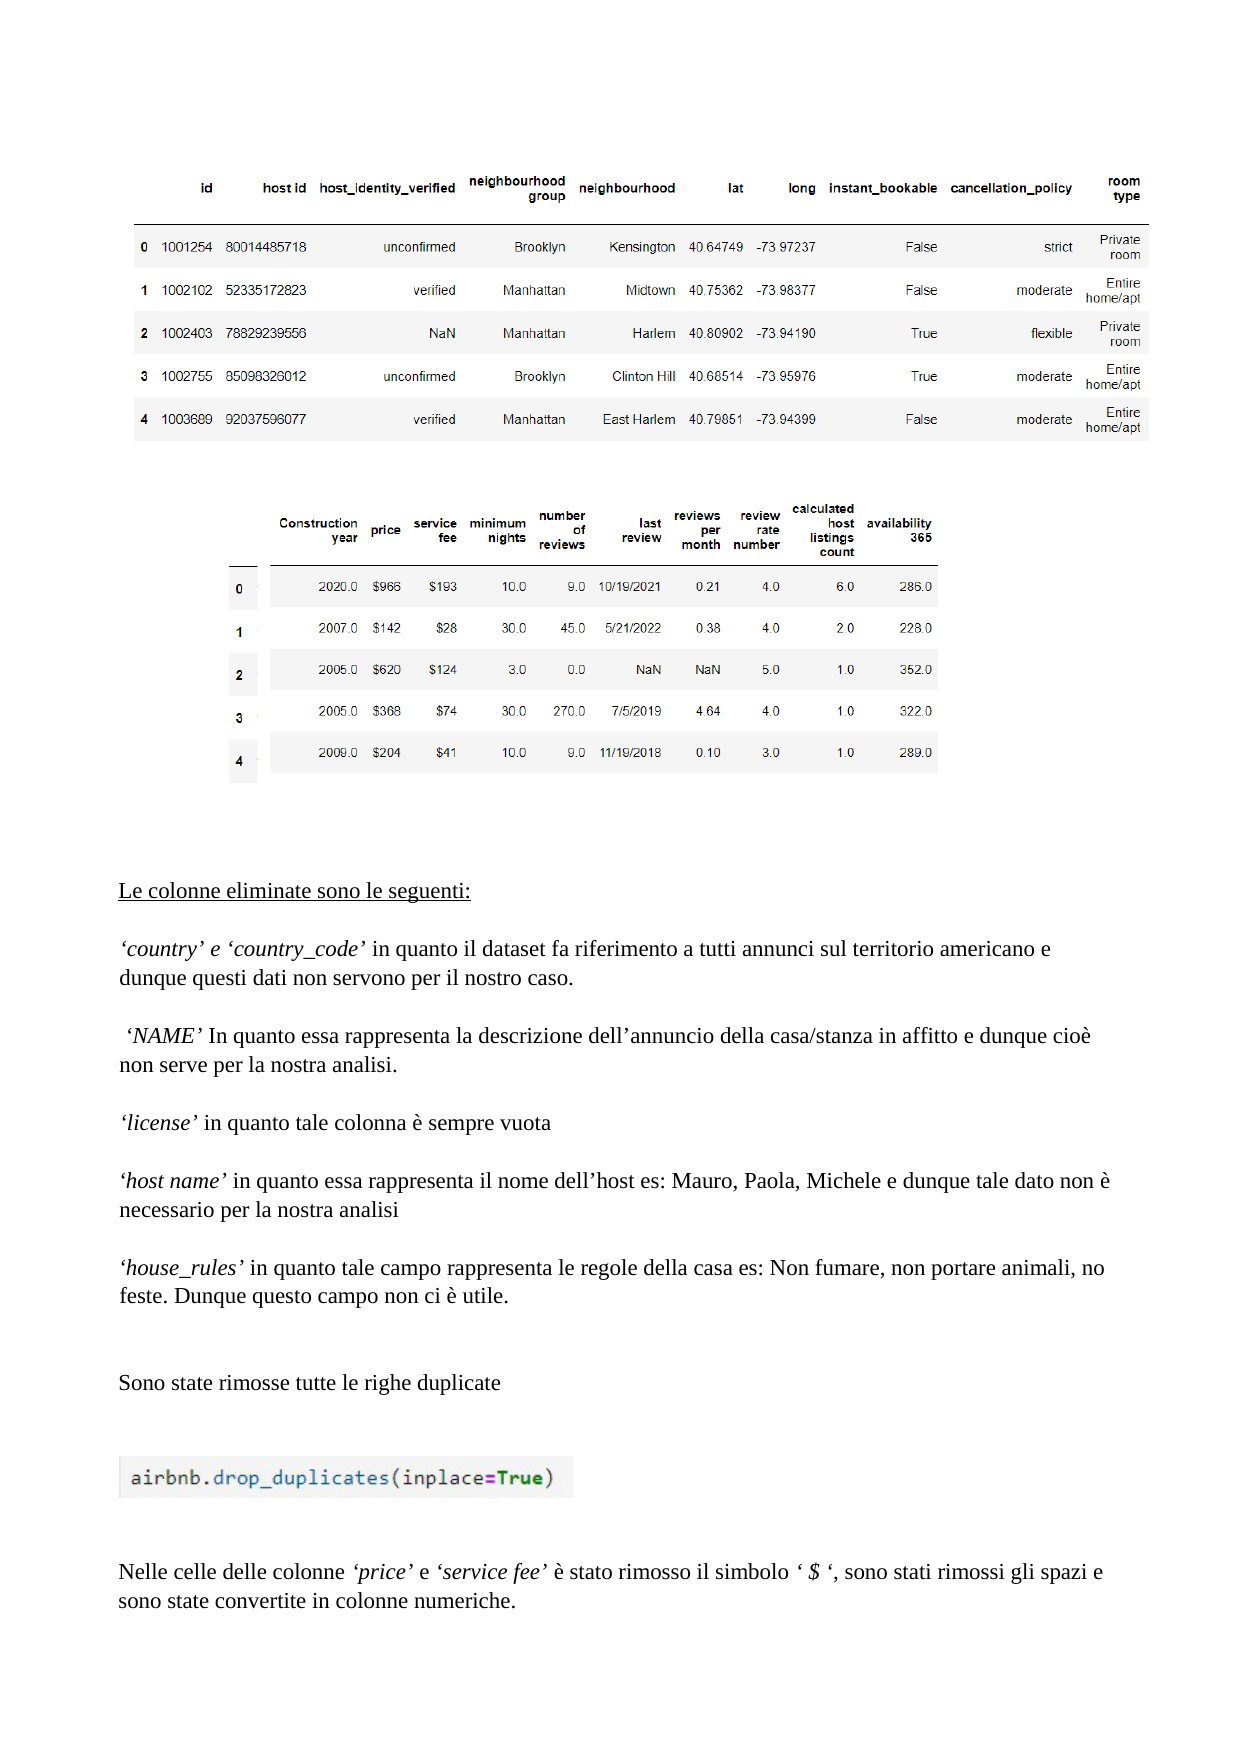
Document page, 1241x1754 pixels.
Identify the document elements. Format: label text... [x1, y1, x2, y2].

text ‘country’ e ‘country_code’ in quanto il dataset fa riferimento a tutti annunci sul territorio americano e dunque questi dati non servono per il nostro caso. ‘NAME’ In quanto essa rappresenta la descrizione dell’annuncio della casa/stanza in affitto e dunque cioè non serve per la nostra analisi. ‘license’ in quanto tale colonna è sempre vuota [118, 906, 1115, 1135]
text ‘host name’ in quanto essa rappresenta il nome dell’host es: Mauro, Paola, Michele e dunque tale dato non è necessario per la nostra analisi [118, 1167, 1115, 1222]
picture [118, 1456, 574, 1498]
text Le colonne eliminate sono le seguenti: [118, 877, 1115, 903]
text ‘house_rules’ in quanto tale campo rappresenta le regole della casa es: Non fumare, non portare animali, no feste. Dunque questo campo non ci è utile. [118, 1254, 1115, 1309]
picture [270, 500, 943, 776]
picture [213, 483, 258, 784]
text Sono state rimosse tutte le righe duplicate [118, 1369, 1115, 1396]
picture [118, 141, 1149, 442]
